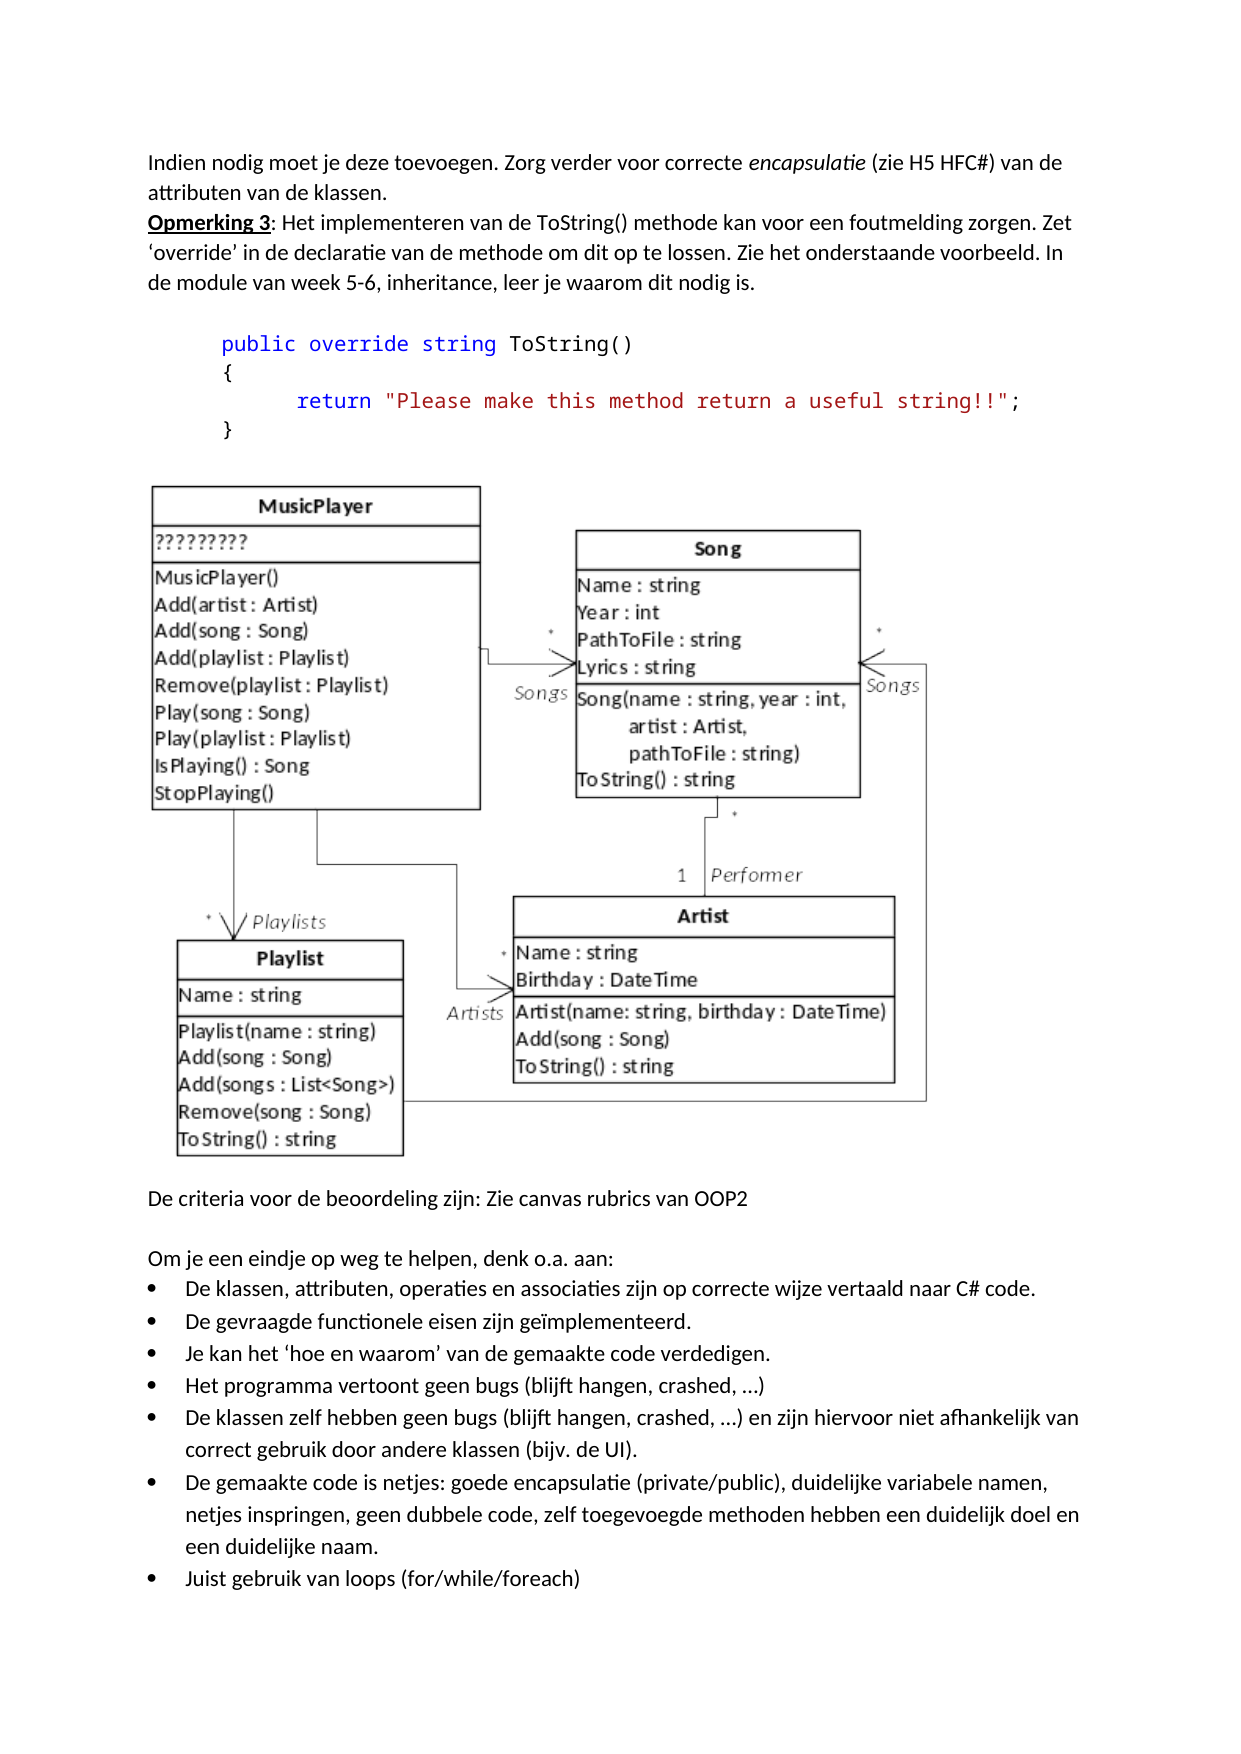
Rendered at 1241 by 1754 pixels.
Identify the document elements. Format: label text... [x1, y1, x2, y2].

text } [221, 414, 1093, 443]
text public override string ToString() [221, 329, 1093, 357]
list Je kan het ‘hoe en waarom’ van de gemaakte code verdedigen. [148, 1339, 1093, 1367]
list Juist gebruik van loops (for/while/foreach) [148, 1564, 1093, 1592]
list De gevraagde functionele eisen zijn geïmplementeerd. [148, 1307, 1093, 1335]
text return "Please make this method return a useful string!!"; [221, 386, 1093, 414]
text Opmerking 3: Het implementeren van de ToString() methode kan voor een foutmelding zorgen. Zet ‘override’ in de declaratie van de methode om dit op te lossen. Zie het onderstaande voorbeeld. In de module van week 5-6, inheritance, leer je waarom dit nodig is. [148, 208, 1093, 296]
list De gemaakte code is netjes: goede encapsulatie (private/public), duidelijke variabele namen, netjes inspringen, geen dubbele code, zelf toegevoegde methoden hebben een duidelijk doel en een duidelijke naam. [148, 1468, 1093, 1560]
text De criteria voor de beoordeling zijn: Zie canvas rubrics van OOP2 [148, 1184, 1093, 1212]
list De klassen, attributen, operaties en associaties zijn op correcte wijze vertaald naar C# code. [148, 1274, 1093, 1303]
list De klassen zelf hebben geen bugs (blijft hangen, crashed, …) en zijn hiervoor niet afhankelijk van correct gebruik door andere klassen (bijv. de UI). [148, 1403, 1093, 1463]
text { [221, 357, 1093, 386]
list Het programma vertoont geen bugs (blijft hangen, crashed, …) [148, 1371, 1093, 1399]
text Om je een eindje op weg te helpen, denk o.a. aan: [148, 1244, 1093, 1272]
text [148, 148, 1093, 206]
